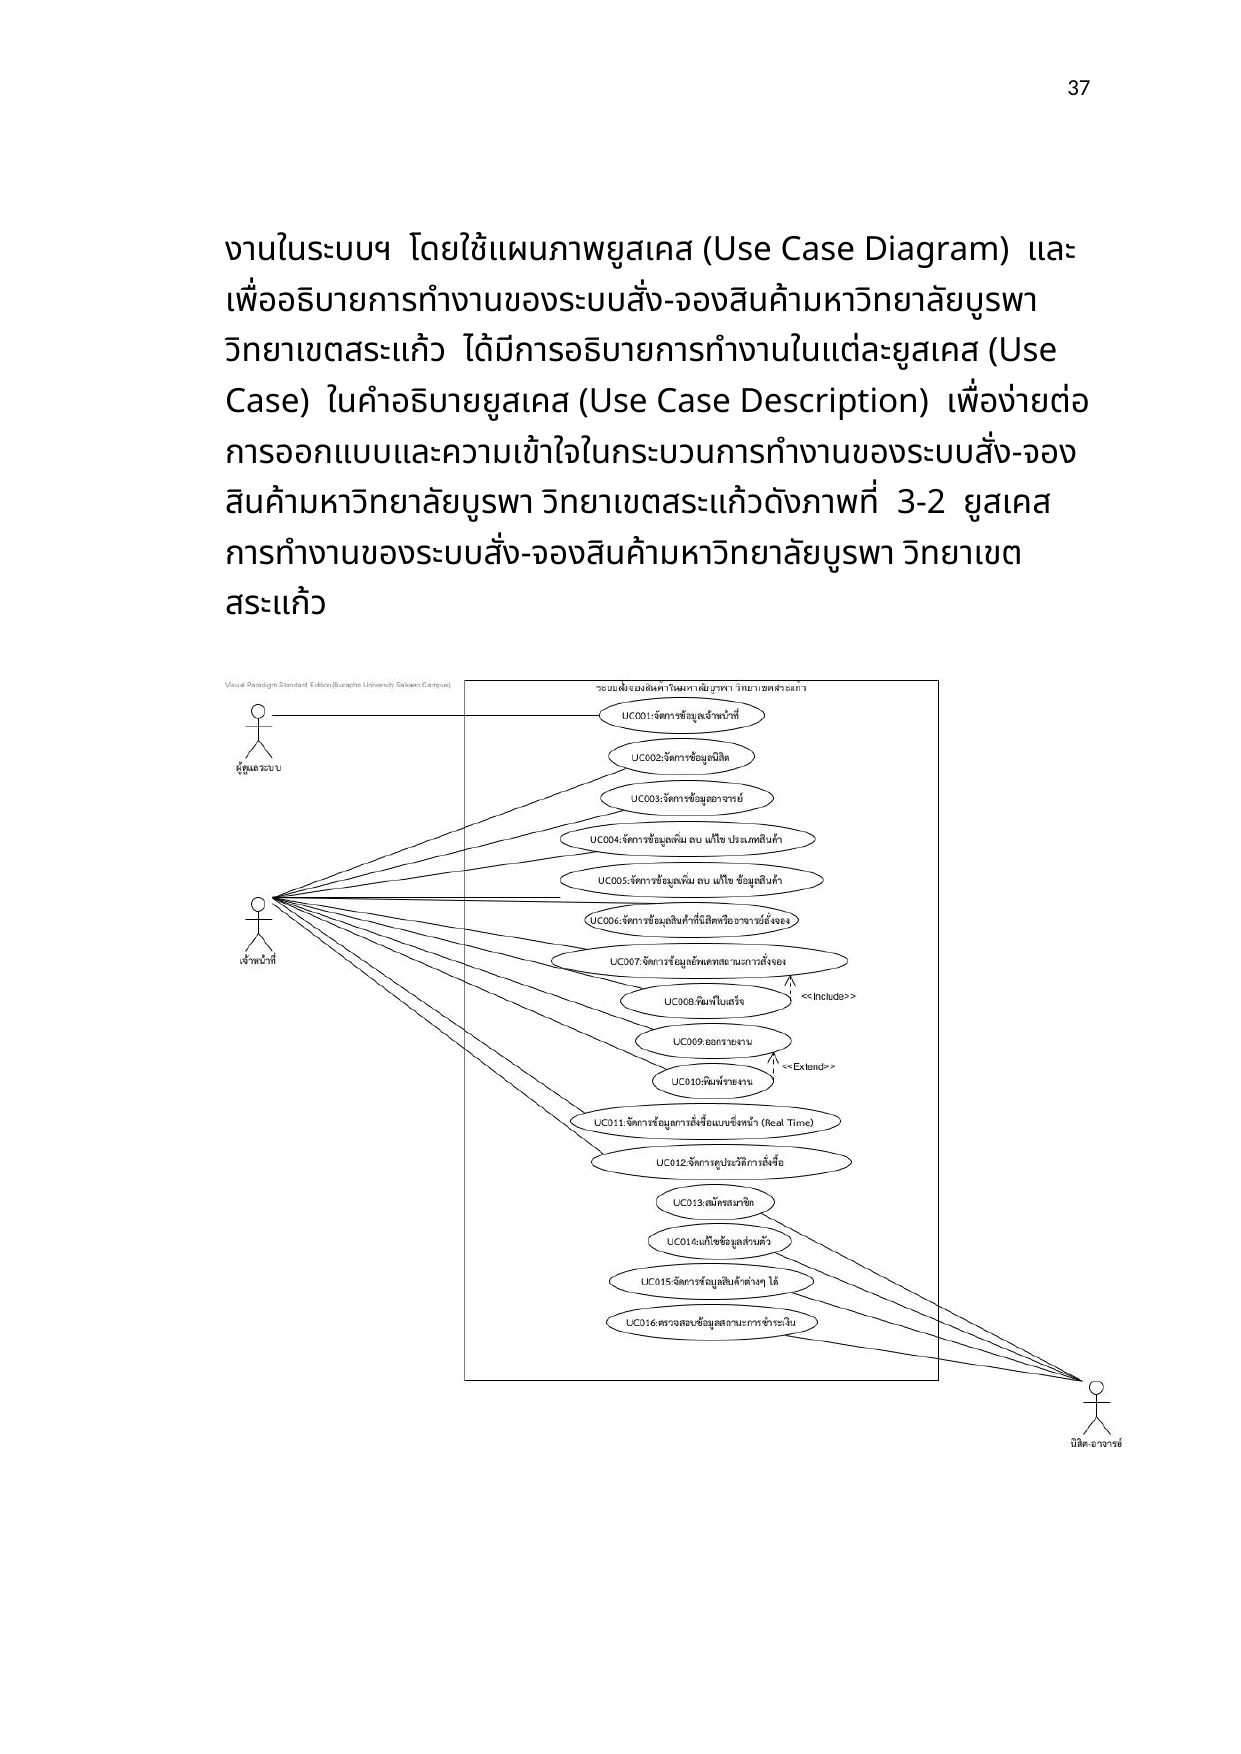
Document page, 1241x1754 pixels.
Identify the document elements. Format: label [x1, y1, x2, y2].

text [225, 225, 1090, 630]
picture [225, 678, 1135, 1454]
